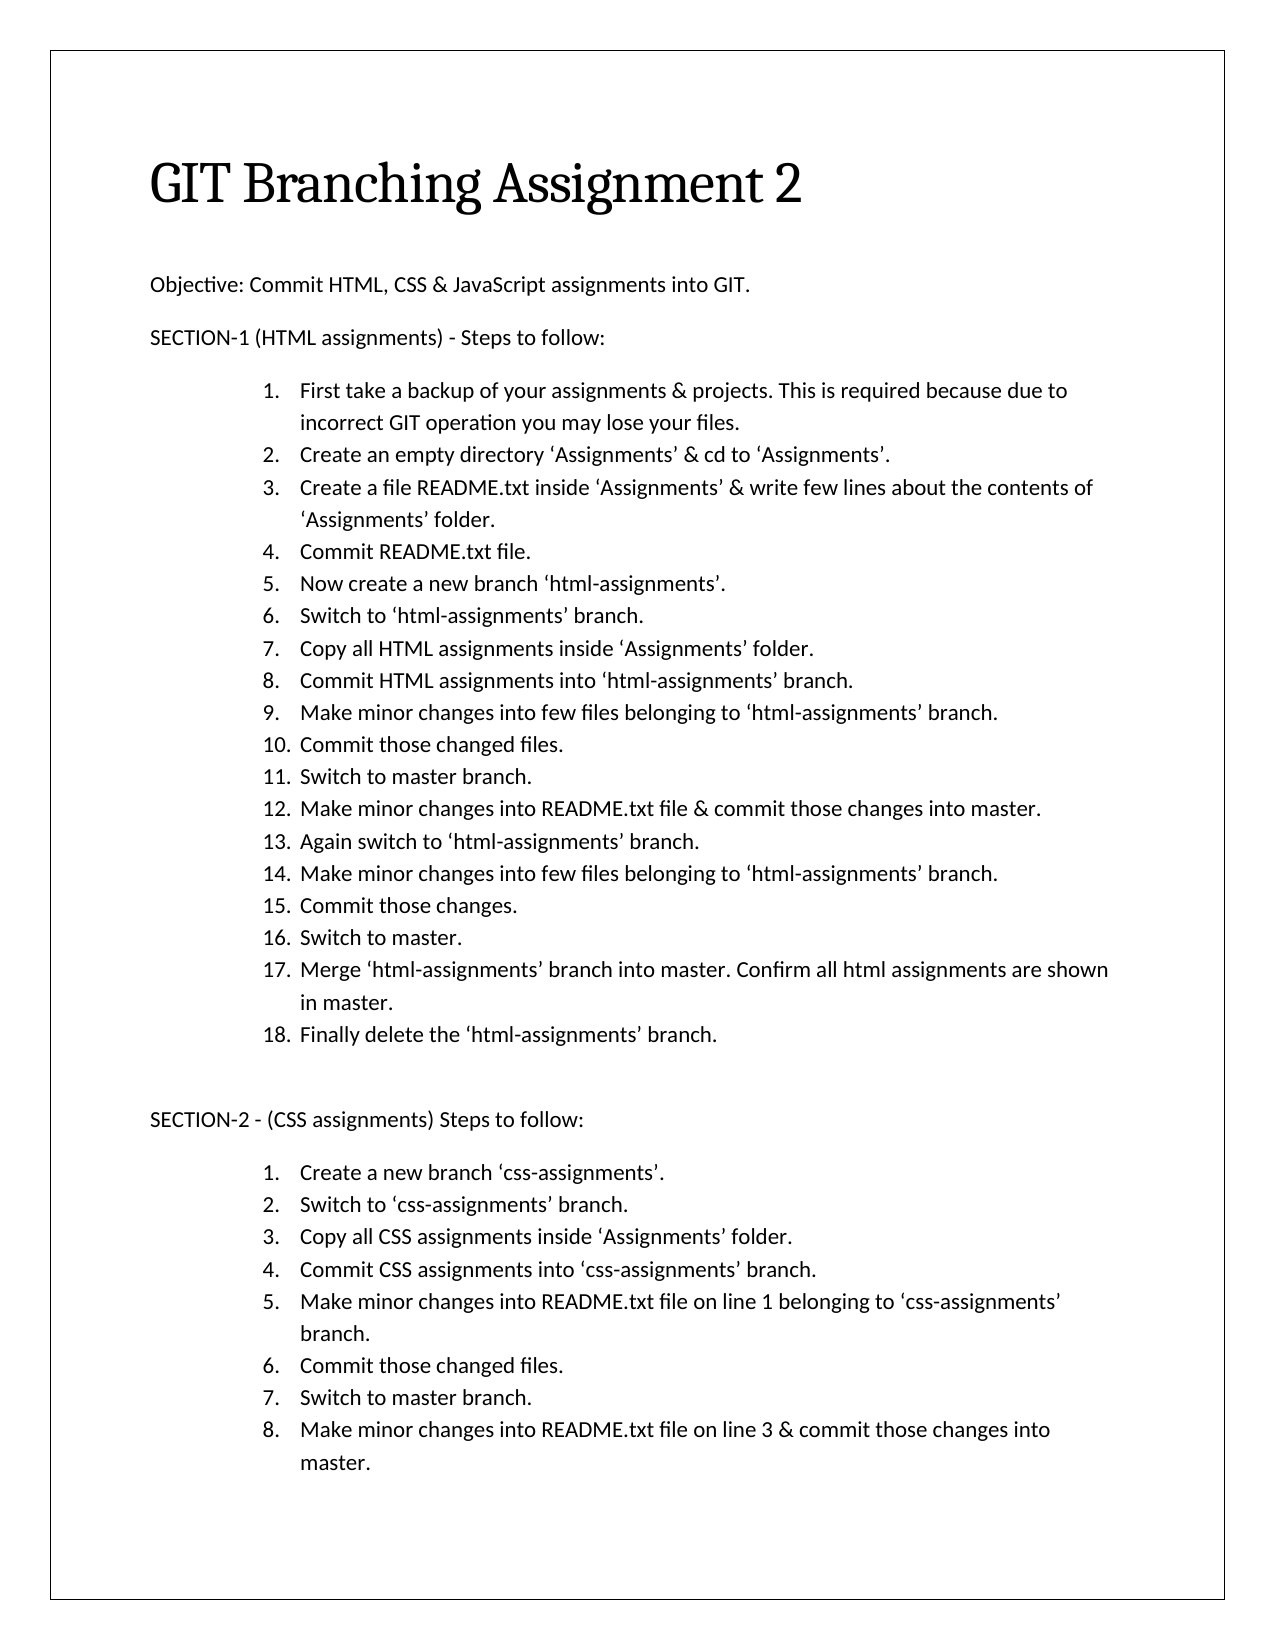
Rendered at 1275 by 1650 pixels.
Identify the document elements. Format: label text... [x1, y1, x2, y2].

list Copy all HTML assignments inside ‘Assignments’ folder. [262, 634, 1125, 662]
list Create an empty directory ‘Assignments’ & cd to ‘Assignments’. [262, 441, 1125, 468]
list Make minor changes into few files belonging to ‘html-assignments’ branch. [262, 698, 1125, 726]
list Make minor changes into README.txt file & commit those changes into master. [262, 794, 1125, 823]
list Now create a new branch ‘html-assignments’. [262, 569, 1125, 597]
list Switch to master. [262, 923, 1125, 951]
list Merge ‘html-assignments’ branch into master. Confirm all html assignments are shown in master. [262, 956, 1125, 1016]
text SECTION-2 - (CSS assignments) Steps to follow: [150, 1105, 1125, 1133]
list Make minor changes into few files belonging to ‘html-assignments’ branch. [262, 859, 1125, 887]
list Commit those changes. [262, 891, 1125, 919]
list Switch to ‘html-assignments’ branch. [262, 601, 1125, 629]
list Make minor changes into README.txt file on line 3 & commit those changes into master. [262, 1416, 1125, 1476]
list Switch to master branch. [262, 762, 1125, 790]
list Copy all CSS assignments inside ‘Assignments’ folder. [262, 1222, 1125, 1251]
list First take a backup of your assignments & projects. This is required because due to incorrect GIT operation you may lose your files. [262, 376, 1125, 436]
list Make minor changes into README.txt file on line 1 belonging to ‘css-assignments’ branch. [262, 1287, 1125, 1347]
list Again switch to ‘html-assignments’ branch. [262, 827, 1125, 855]
text SECTION-1 (HTML assignments) - Steps to follow: [150, 323, 1125, 351]
list Switch to master branch. [262, 1383, 1125, 1411]
list Switch to ‘css-assignments’ branch. [262, 1190, 1125, 1218]
list Create a new branch ‘css-assignments’. [262, 1158, 1125, 1186]
list Finally delete the ‘html-assignments’ branch. [262, 1020, 1125, 1048]
text Objective: Commit HTML, CSS & JavaScript assignments into GIT. [150, 270, 1125, 298]
list Create a file README.txt inside ‘Assignments’ & write few lines about the contents of ‘Assignments’ folder. [262, 473, 1125, 533]
list Commit CSS assignments into ‘css-assignments’ branch. [262, 1255, 1125, 1283]
list Commit HTML assignments into ‘html-assignments’ branch. [262, 666, 1125, 694]
list Commit those changed files. [262, 730, 1125, 758]
title GIT Branching Assignment 2 [150, 150, 1125, 217]
list Commit README.txt file. [262, 537, 1125, 565]
list Commit those changed files. [262, 1351, 1125, 1379]
